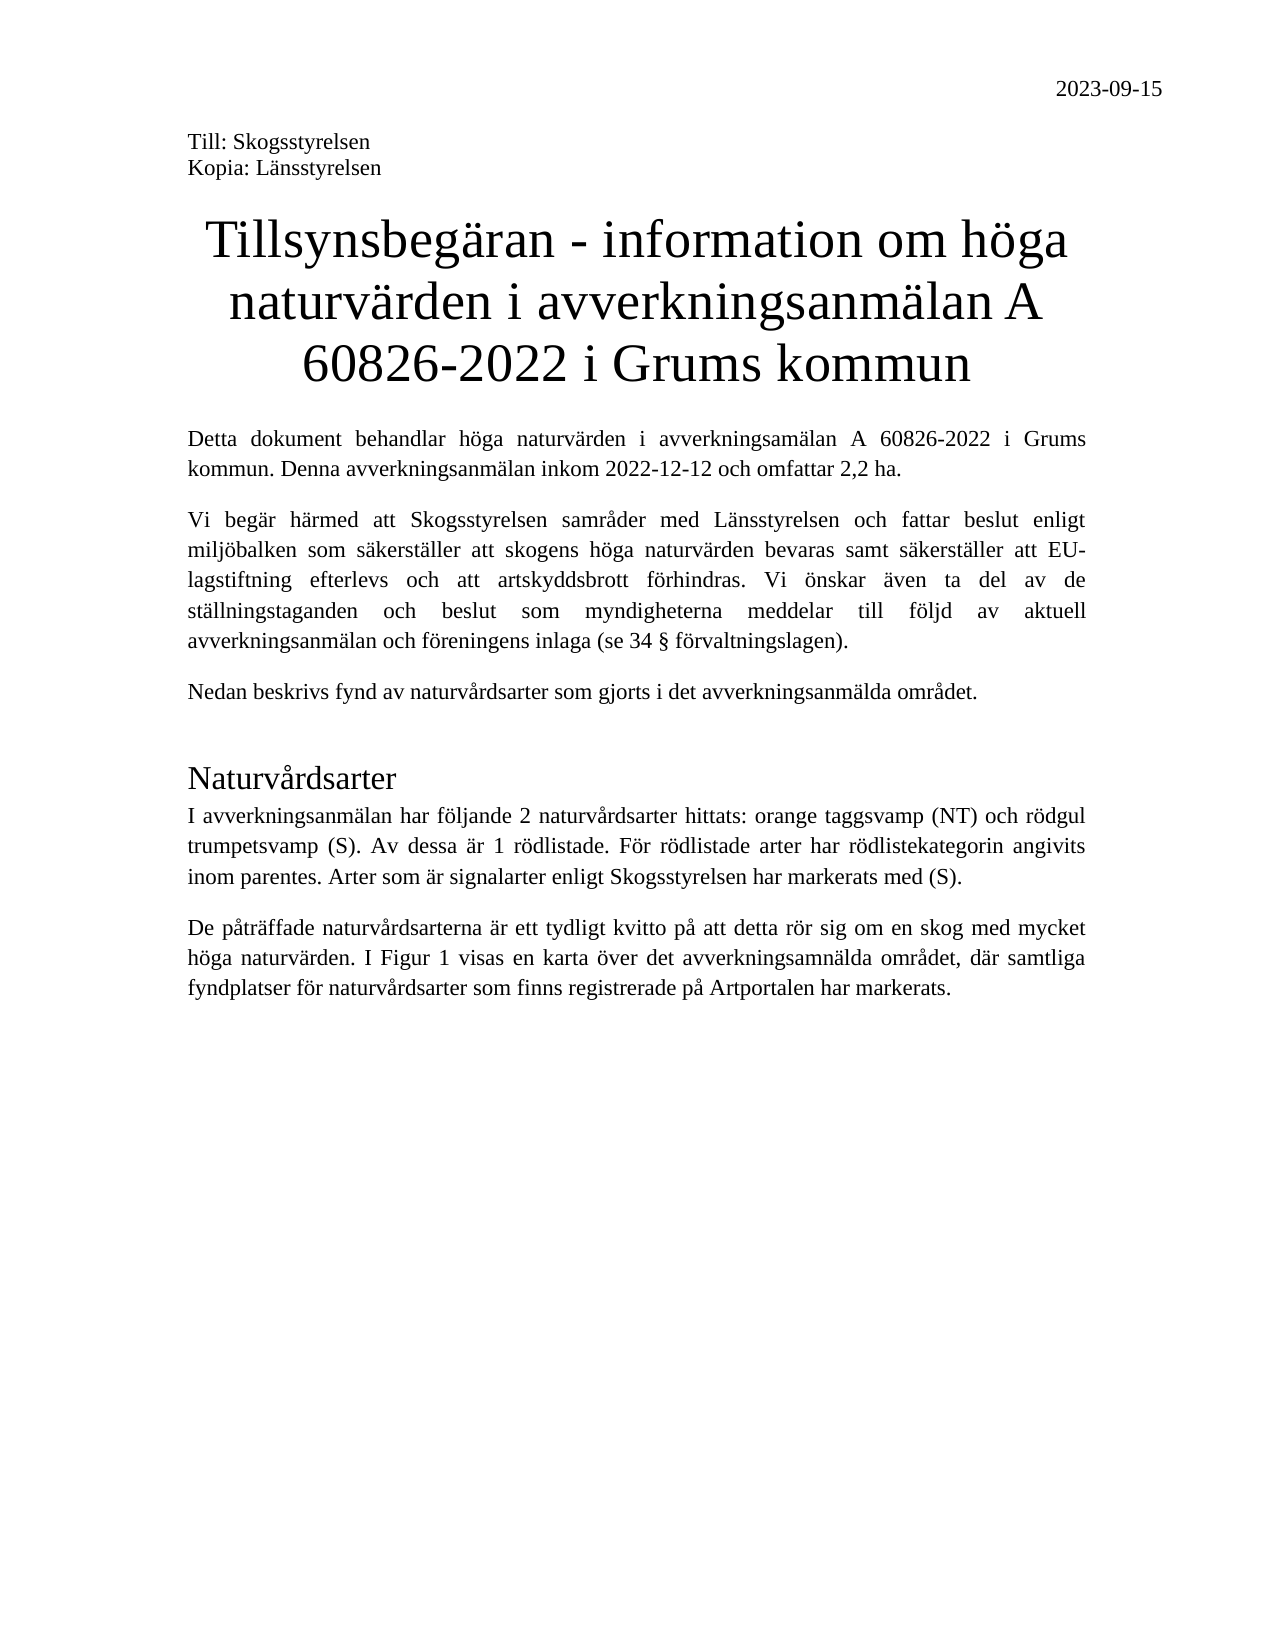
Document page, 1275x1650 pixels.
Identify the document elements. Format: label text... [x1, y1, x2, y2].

text Vi begär härmed att Skogsstyrelsen samråder med Länsstyrelsen och fattar beslut enligt miljöbalken som säkerställer att skogens höga naturvärden bevaras samt säkerställer att EU-lagstiftning efterlevs och att artskyddsbrott förhindras. Vi önskar även ta del av de ställningstaganden och beslut som myndigheterna meddelar till följd av aktuell avverkningsanmälan och föreningens inlaga (se 34 § förvaltningslagen). [187, 506, 1087, 653]
text I avverkningsanmälan har följande 2 naturvårdsarter hittats: orange taggsvamp (NT) och rödgul trumpetsvamp (S). Av dessa är 1 rödlistade. För rödlistade arter har rödlistekategorin angivits inom parentes. Arter som är signalarter enligt Skogsstyrelsen har markerats med (S). [187, 802, 1087, 889]
text Nedan beskrivs fynd av naturvårdsarter som gjorts i det avverkningsanmälda området. [187, 678, 1087, 704]
subtitle Naturvårdsarter [187, 758, 1087, 797]
text De påträffade naturvårdsarterna är ett tydligt kvitto på att detta rör sig om en skog med mycket höga naturvärden. I Figur 1 visas en karta över det avverkningsamnälda området, där samtliga fyndplatser för naturvårdsarter som finns registrerade på Artportalen har markerats. [187, 914, 1087, 1001]
text Detta dokument behandlar höga naturvärden i avverkningsamälan A 60826-2022 i Grums kommun. Denna avverkningsanmälan inkom 2022-12-12 och omfattar 2,2 ha. [187, 425, 1087, 481]
title Tillsynsbegäran - information om höga naturvärden i avverkningsanmälan A 60826-2022 i Grums kommun [187, 207, 1087, 394]
